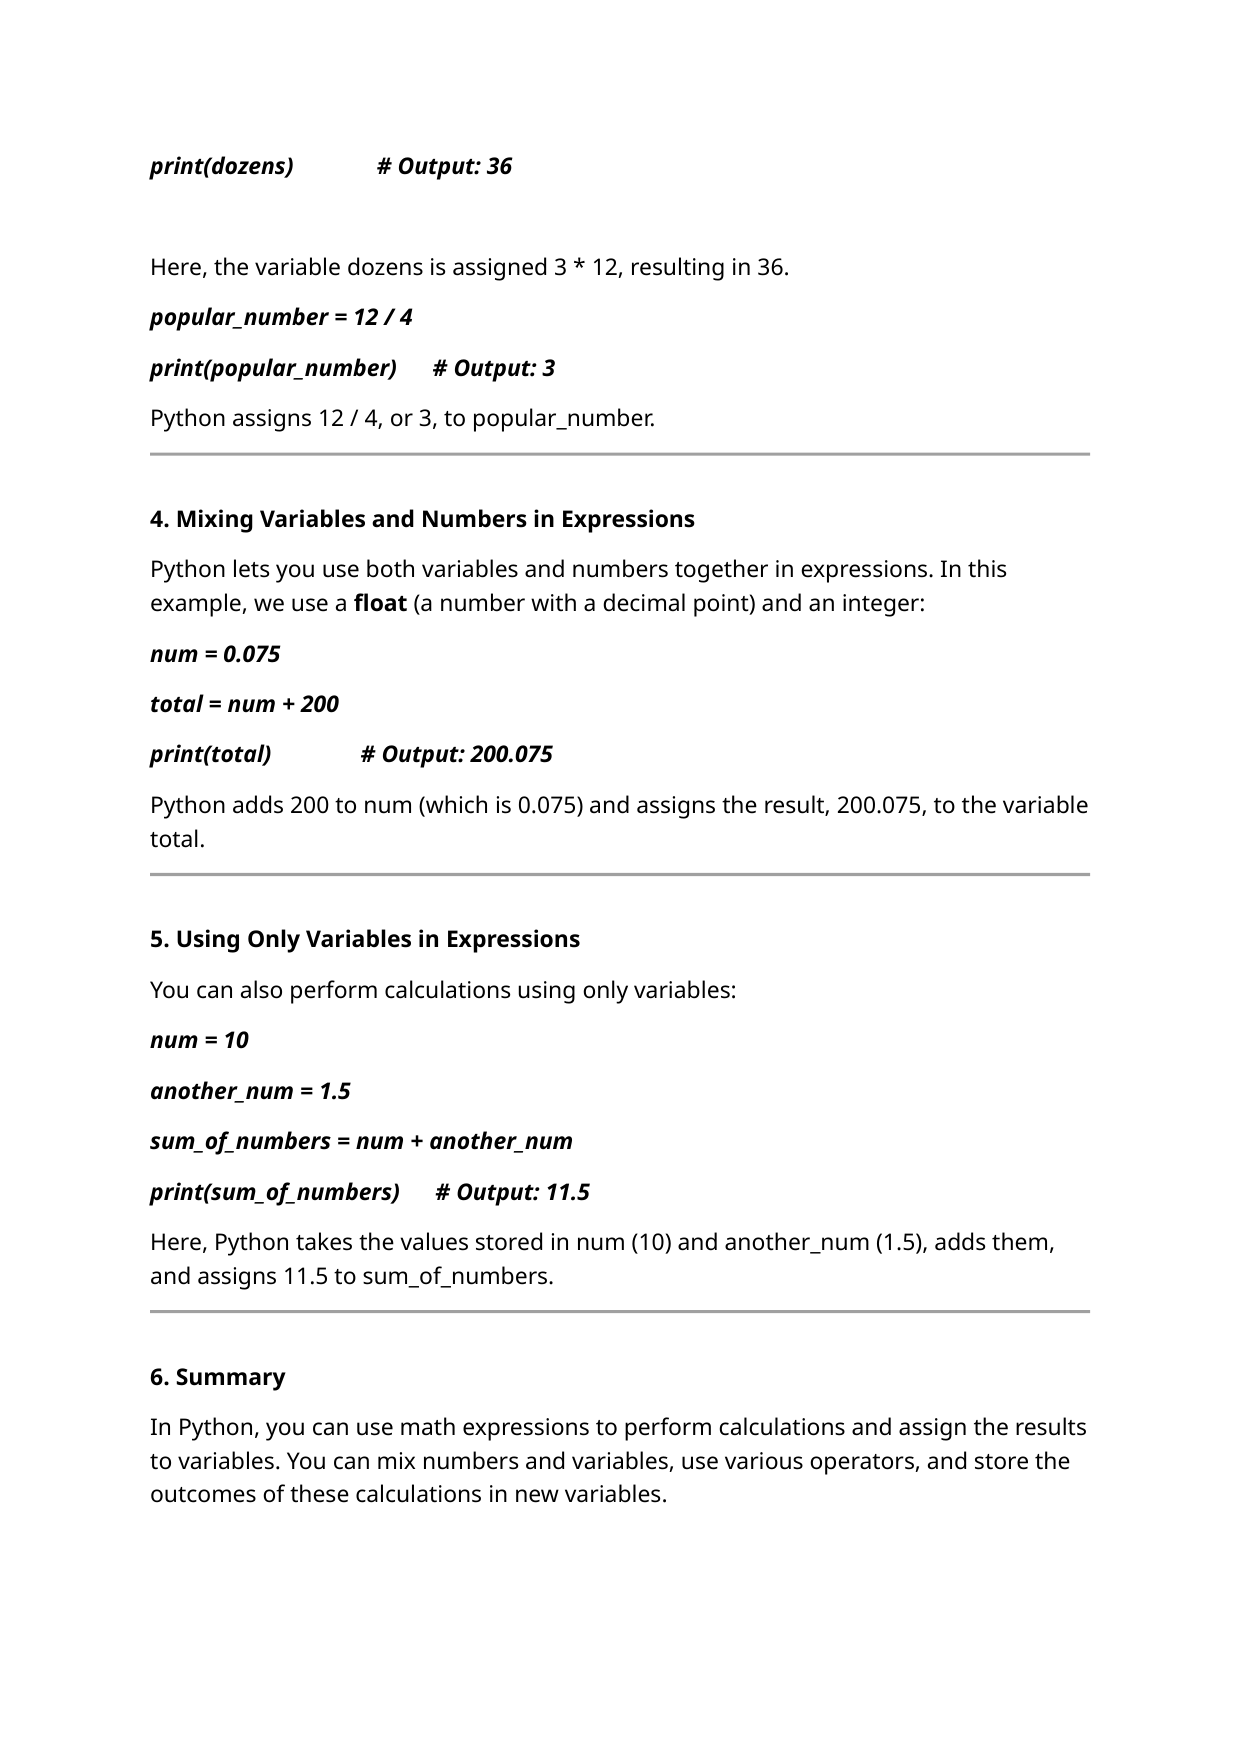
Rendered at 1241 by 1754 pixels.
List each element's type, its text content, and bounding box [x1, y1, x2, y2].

text another_num = 1.5 [150, 1074, 1090, 1106]
text You can also perform calculations using only variables: [150, 974, 1090, 1005]
text Python adds 200 to num (which is 0.075) and assigns the result, 200.075, to the variable total. [150, 789, 1090, 854]
text 6. Summary [150, 1360, 1090, 1392]
text print(sum_of_numbers) # Output: 11.5 [150, 1175, 1090, 1207]
text Python lets you use both variables and numbers together in expressions. In this example, we use a float (a number with a decimal point) and an integer: [150, 553, 1090, 618]
text 5. Using Only Variables in Expressions [150, 923, 1090, 954]
text num = 10 [150, 1024, 1090, 1055]
text 4. Mixing Variables and Numbers in Expressions [150, 503, 1090, 534]
text Python assigns 12 / 4, or 3, to popular_number. [150, 402, 1090, 433]
text print(popular_number) # Output: 3 [150, 352, 1090, 383]
text print(dozens) # Output: 36 [150, 150, 1090, 181]
text popular_number = 12 / 4 [150, 301, 1090, 332]
text sum_of_numbers = num + another_num [150, 1125, 1090, 1156]
text print(total) # Output: 200.075 [150, 738, 1090, 769]
text Here, Python takes the values stored in num (10) and another_num (1.5), adds them, and assigns 11.5 to sum_of_numbers. [150, 1226, 1090, 1291]
text total = num + 200 [150, 688, 1090, 719]
text In Python, you can use math expressions to perform calculations and assign the results to variables. You can mix numbers and variables, use various operators, and store the outcomes of these calculations in new variables. [150, 1411, 1090, 1509]
text num = 0.075 [150, 637, 1090, 669]
text Here, the variable dozens is assigned 3 * 12, resulting in 36. [150, 251, 1090, 282]
